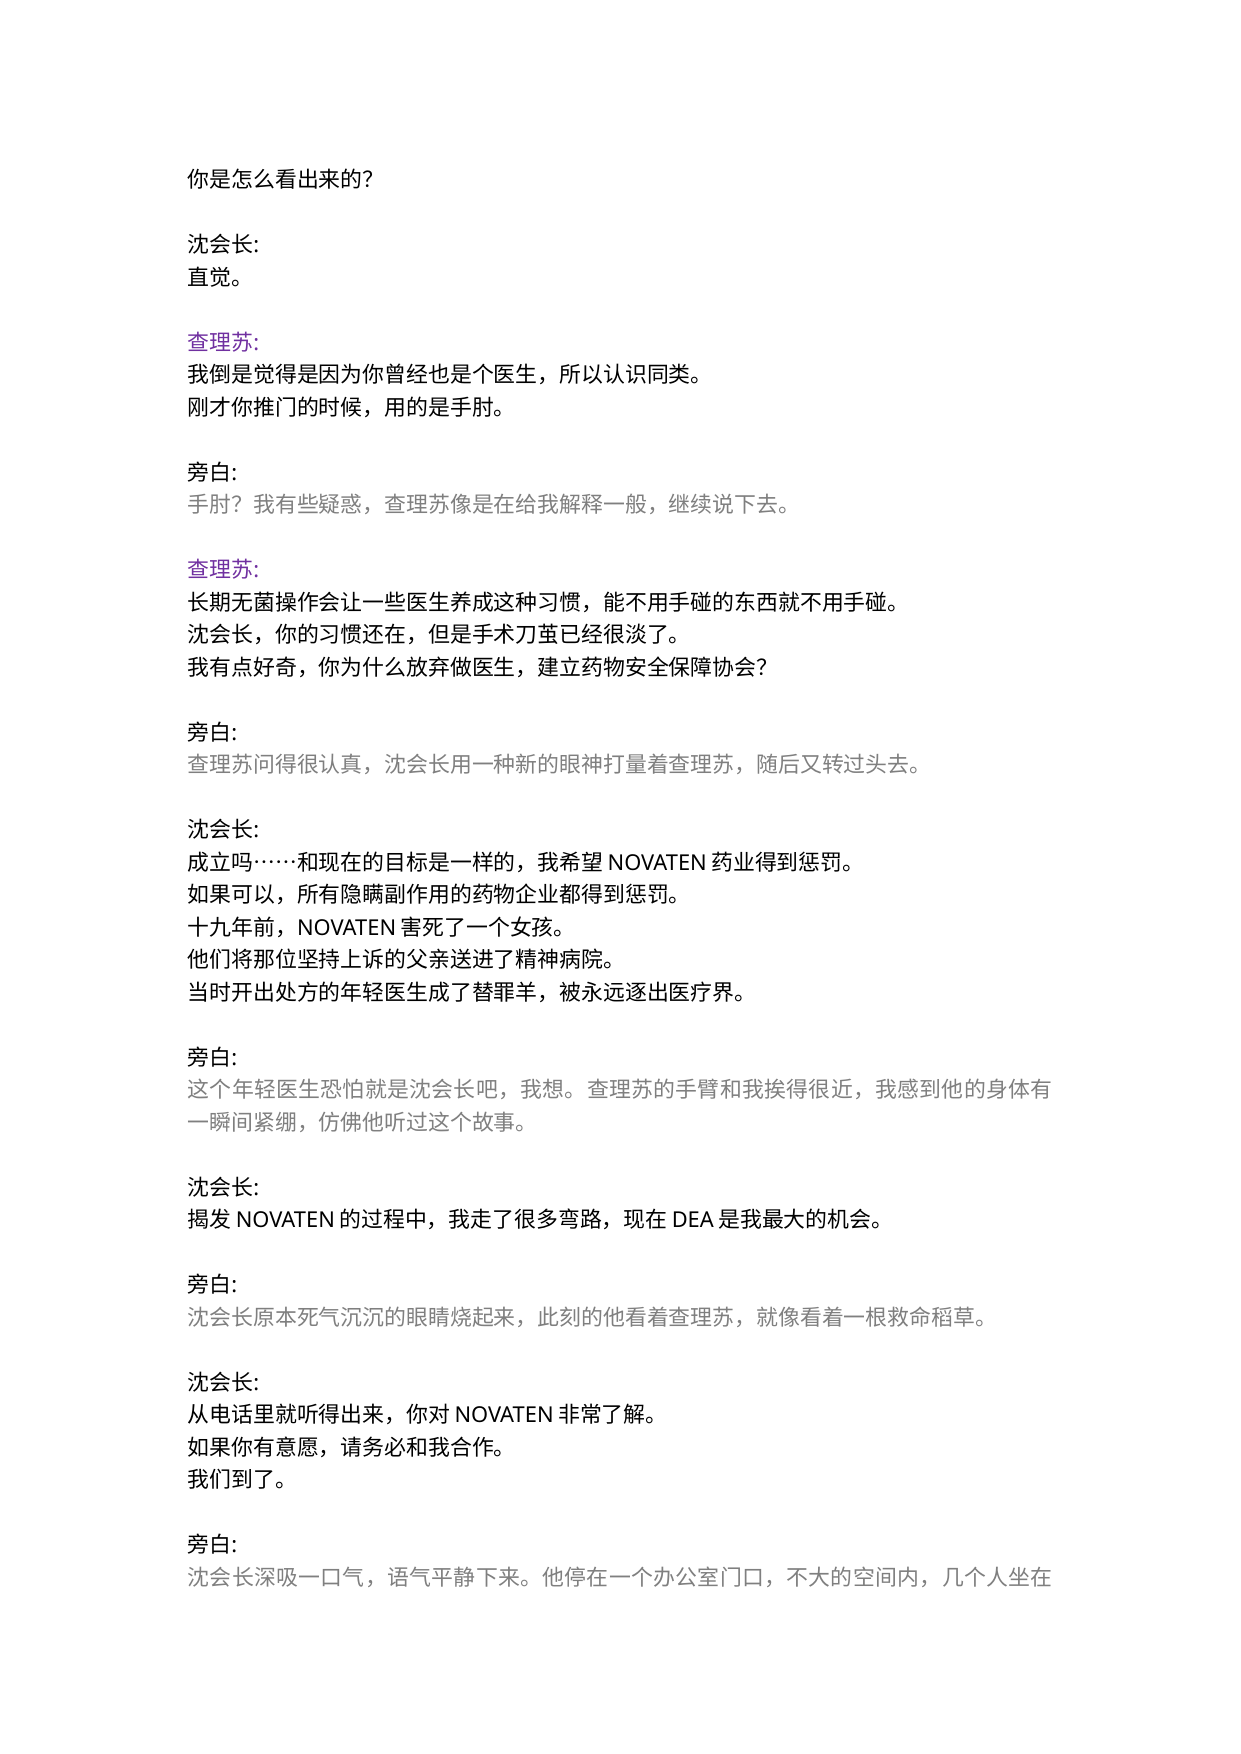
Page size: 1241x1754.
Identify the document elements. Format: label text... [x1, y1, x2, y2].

text 沈会长: [187, 1364, 1053, 1397]
text 手肘？我有些疑惑，查理苏像是在给我解释一般，继续说下去。 [187, 487, 1053, 519]
text 沈会长: [187, 227, 1053, 259]
text 旁白: [187, 1527, 1053, 1559]
text 从电话里就听得出来，你对NOVATEN非常了解。 [187, 1397, 1053, 1429]
text 如果你有意愿，请务必和我合作。 [187, 1429, 1053, 1462]
text 我有点好奇，你为什么放弃做医生，建立药物安全保障协会？ [187, 649, 1053, 682]
text 当时开出处方的年轻医生成了替罪羊，被永远逐出医疗界。 [187, 974, 1053, 1007]
text 如果可以，所有隐瞒副作用的药物企业都得到惩罚。 [187, 877, 1053, 909]
text 这个年轻医生恐怕就是沈会长吧，我想。查理苏的手臂和我挨得很近，我感到他的身体有一瞬间紧绷，仿佛他听过这个故事。 [187, 1072, 1053, 1137]
text 沈会长原本死气沉沉的眼睛烧起来，此刻的他看着查理苏，就像看着一根救命稻草。 [187, 1299, 1053, 1332]
text 我倒是觉得是因为你曾经也是个医生，所以认识同类。 [187, 357, 1053, 389]
text 长期无菌操作会让一些医生养成这种习惯，能不用手碰的东西就不用手碰。 [187, 584, 1053, 617]
text 他们将那位坚持上诉的父亲送进了精神病院。 [187, 942, 1053, 974]
text 你是怎么看出来的？ [187, 162, 1053, 194]
text 揭发NOVATEN的过程中，我走了很多弯路，现在DEA是我最大的机会。 [187, 1202, 1053, 1234]
text 沈会长，你的习惯还在，但是手术刀茧已经很淡了。 [187, 617, 1053, 649]
text 直觉。 [187, 259, 1053, 292]
text 旁白: [187, 714, 1053, 747]
text 旁白: [187, 454, 1053, 487]
text 旁白: [187, 1039, 1053, 1072]
text 十九年前，NOVATEN害死了一个女孩。 [187, 909, 1053, 942]
text 查理苏: [187, 324, 1053, 357]
text 沈会长: [187, 1169, 1053, 1202]
text 刚才你推门的时候，用的是手肘。 [187, 389, 1053, 422]
text 旁白: [187, 1267, 1053, 1299]
text 我们到了。 [187, 1462, 1053, 1494]
text 沈会长: [187, 812, 1053, 844]
text 查理苏问得很认真，沈会长用一种新的眼神打量着查理苏，随后又转过头去。 [187, 747, 1053, 779]
text 查理苏: [187, 552, 1053, 584]
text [187, 1559, 1053, 1592]
text 成立吗……和现在的目标是一样的，我希望NOVATEN药业得到惩罚。 [187, 844, 1053, 877]
